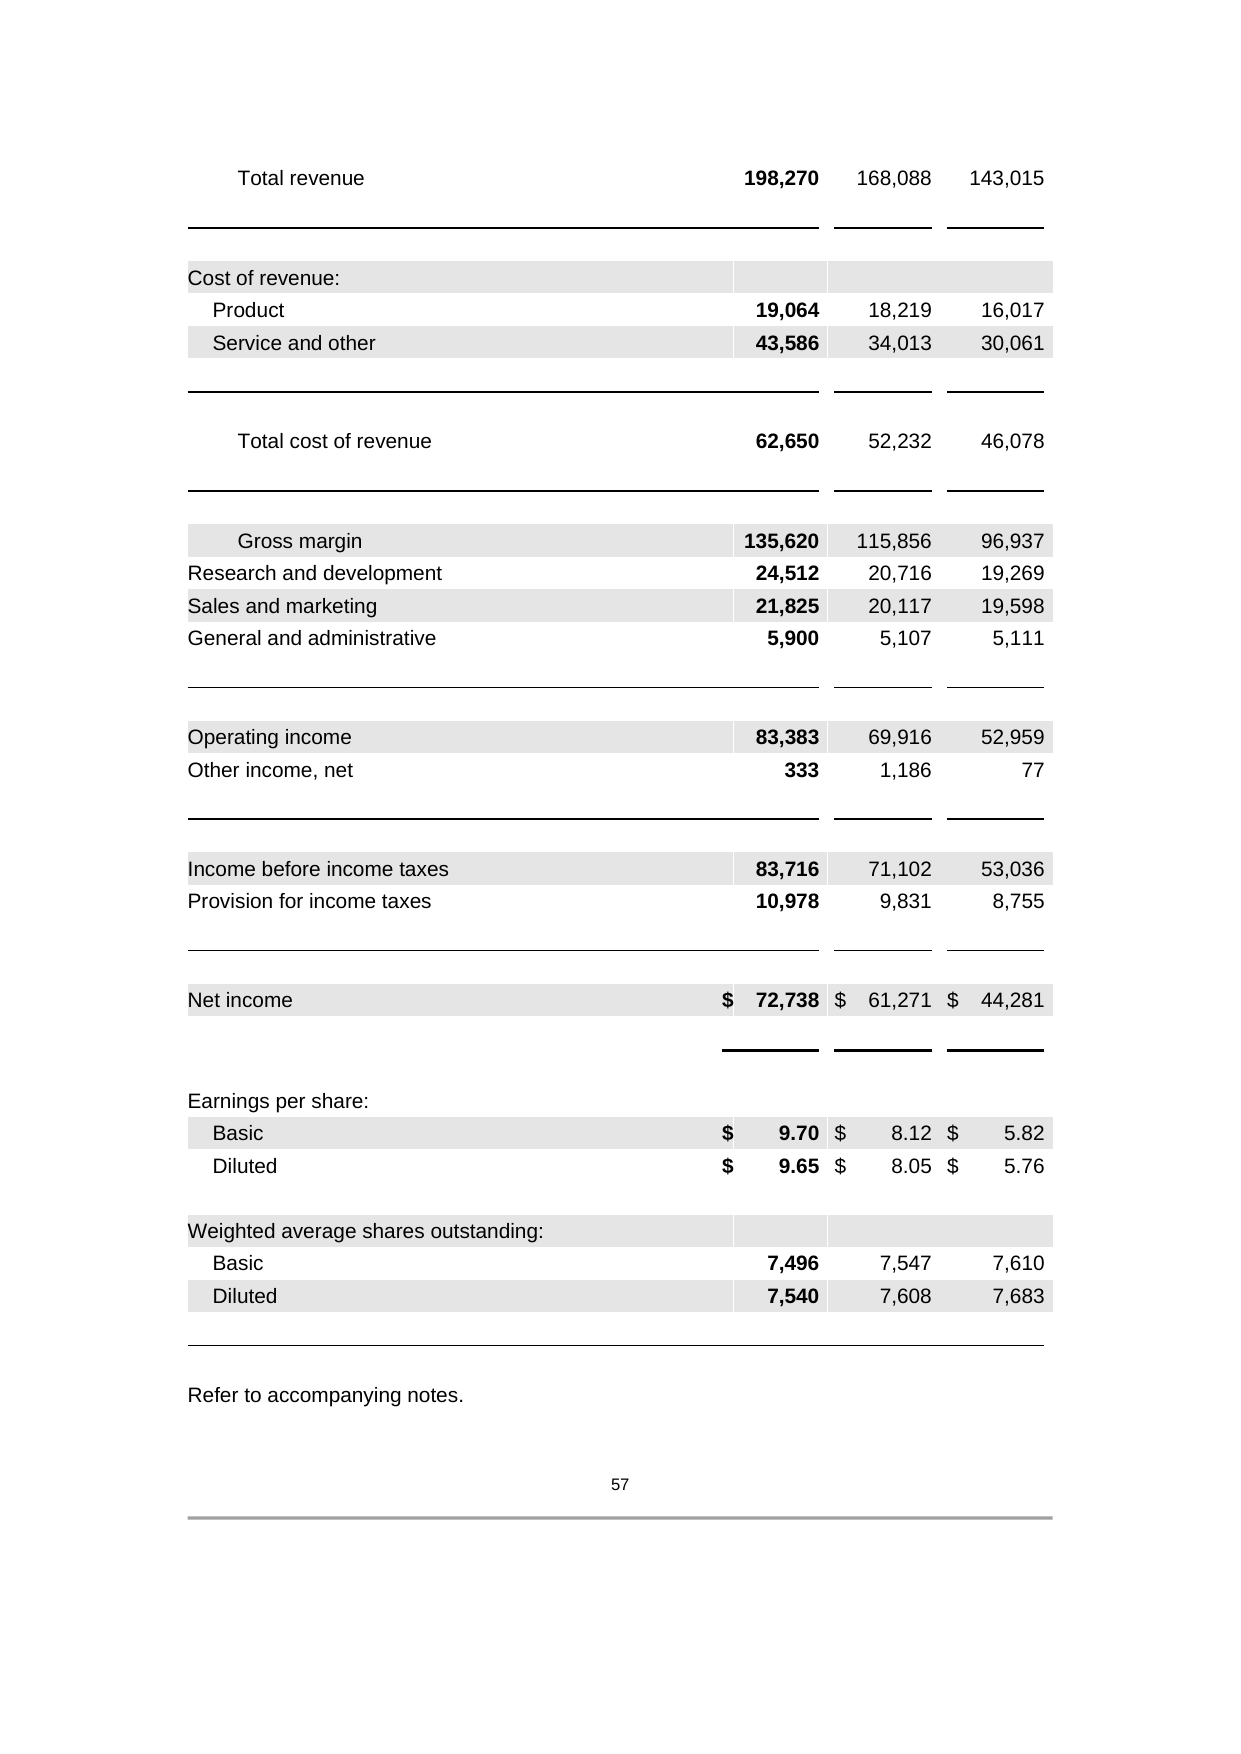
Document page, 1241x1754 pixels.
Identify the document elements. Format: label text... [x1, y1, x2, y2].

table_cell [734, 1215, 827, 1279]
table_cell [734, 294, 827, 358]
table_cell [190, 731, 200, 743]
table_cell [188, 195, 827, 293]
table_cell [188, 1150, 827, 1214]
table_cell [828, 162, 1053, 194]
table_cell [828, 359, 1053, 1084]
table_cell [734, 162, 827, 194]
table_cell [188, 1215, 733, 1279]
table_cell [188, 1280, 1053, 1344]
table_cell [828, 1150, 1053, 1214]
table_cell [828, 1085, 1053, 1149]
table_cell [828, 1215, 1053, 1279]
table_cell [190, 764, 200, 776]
text Refer to accompanying notes. [187, 1378, 1053, 1411]
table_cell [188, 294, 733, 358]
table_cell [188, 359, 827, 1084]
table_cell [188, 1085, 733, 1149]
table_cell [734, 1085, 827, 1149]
text 57 [187, 1468, 1053, 1501]
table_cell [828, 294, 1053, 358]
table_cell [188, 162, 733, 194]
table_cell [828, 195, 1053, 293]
